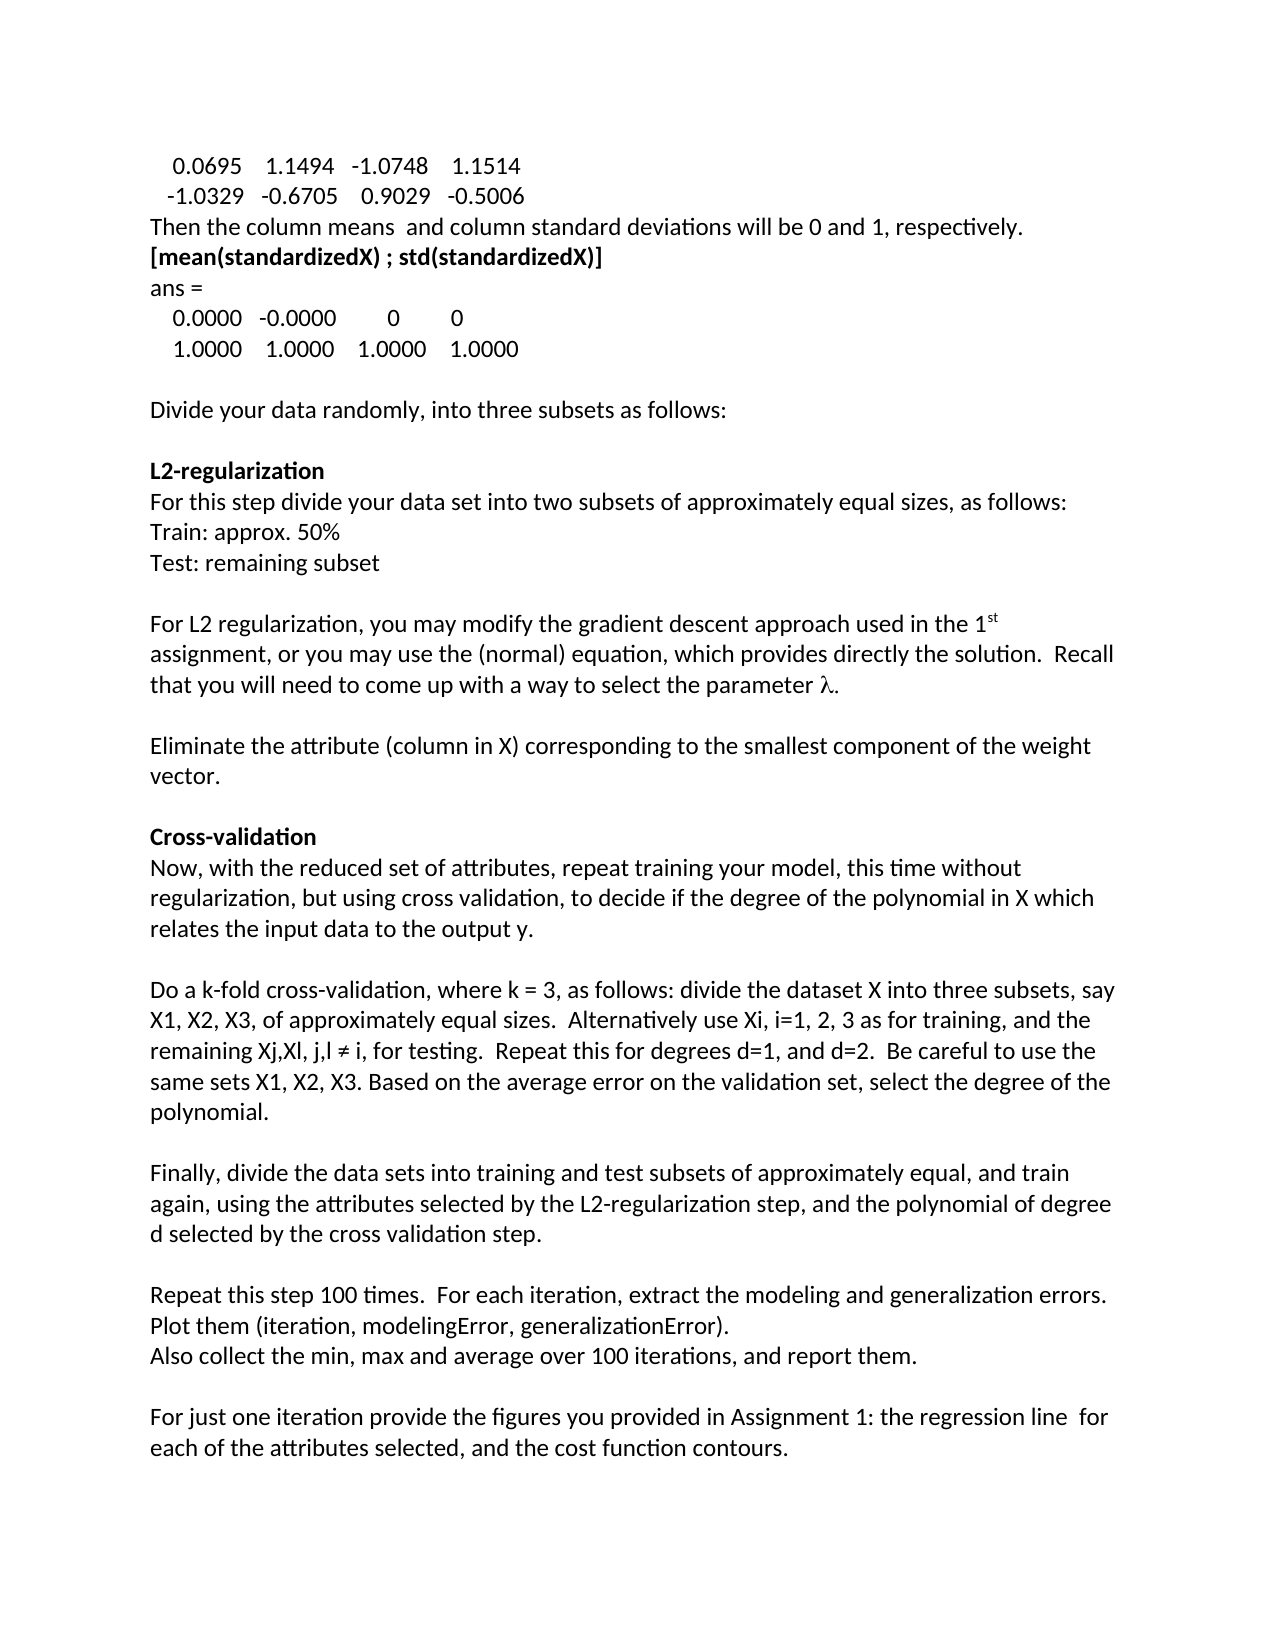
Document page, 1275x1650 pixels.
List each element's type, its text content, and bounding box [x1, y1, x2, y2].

text For L2 regularization, you may modify the gradient descent approach used in the 1st assignment, or you may use the (normal) equation, which provides directly the solution. Recall that you will need to come up with a way to select the parameter  [150, 608, 1125, 699]
text Repeat this step 100 times. For each iteration, extract the modeling and generalization errors. Plot them (iteration, modelingError, generalizationError). [150, 1279, 1125, 1340]
text Test: remaining subset [150, 547, 1125, 577]
text L2-regularization [150, 455, 1125, 486]
text For just one iteration provide the figures you provided in Assignment 1: the regression line for each of the attributes selected, and the cost function contours. [150, 1401, 1125, 1462]
text Do a k-fold cross-validation, where k = 3, as follows: divide the dataset X into three subsets, say X1, X2, X3, of approximately equal sizes. Alternatively use Xi, i=1, 2, 3 as for training, and the remaining Xj,Xl, j,l ≠ i, for testing. Repeat this for degrees d=1, and d=2. Be careful to use the same sets X1, X2, X3. Based on the average error on the validation set, select the degree of the polynomial. [150, 974, 1125, 1127]
text [mean(standardizedX) ; std(standardizedX)] [150, 242, 1125, 272]
text Eliminate the attribute (column in X) corresponding to the smallest component of the weight vector. [150, 730, 1125, 791]
text Finally, divide the data sets into training and test subsets of approximately equal, and train again, using the attributes selected by the L2-regularization step, and the polynomial of degree d selected by the cross validation step. [150, 1157, 1125, 1249]
text For this step divide your data set into two subsets of approximately equal sizes, as follows: [150, 486, 1125, 516]
text 0.0000 -0.0000 0 0 [150, 303, 1125, 333]
text -1.0329 -0.6705 0.9029 -0.5006 [150, 181, 1125, 211]
text 1.0000 1.0000 1.0000 1.0000 [150, 333, 1125, 364]
text Train: approx. 50% [150, 516, 1125, 547]
text 0.0695 1.1494 -1.0748 1.1514 [150, 150, 1125, 181]
text Then the column means and column standard deviations will be 0 and 1, respectively. [150, 211, 1125, 242]
text Now, with the reduced set of attributes, repeat training your model, this time without regularization, but using cross validation, to decide if the degree of the polynomial in X which relates the input data to the output y. [150, 852, 1125, 943]
text Divide your data randomly, into three subsets as follows: [150, 394, 1125, 425]
text Also collect the min, max and average over 100 iterations, and report them. [150, 1340, 1125, 1371]
text ans = [150, 272, 1125, 303]
text Cross-validation [150, 821, 1125, 852]
